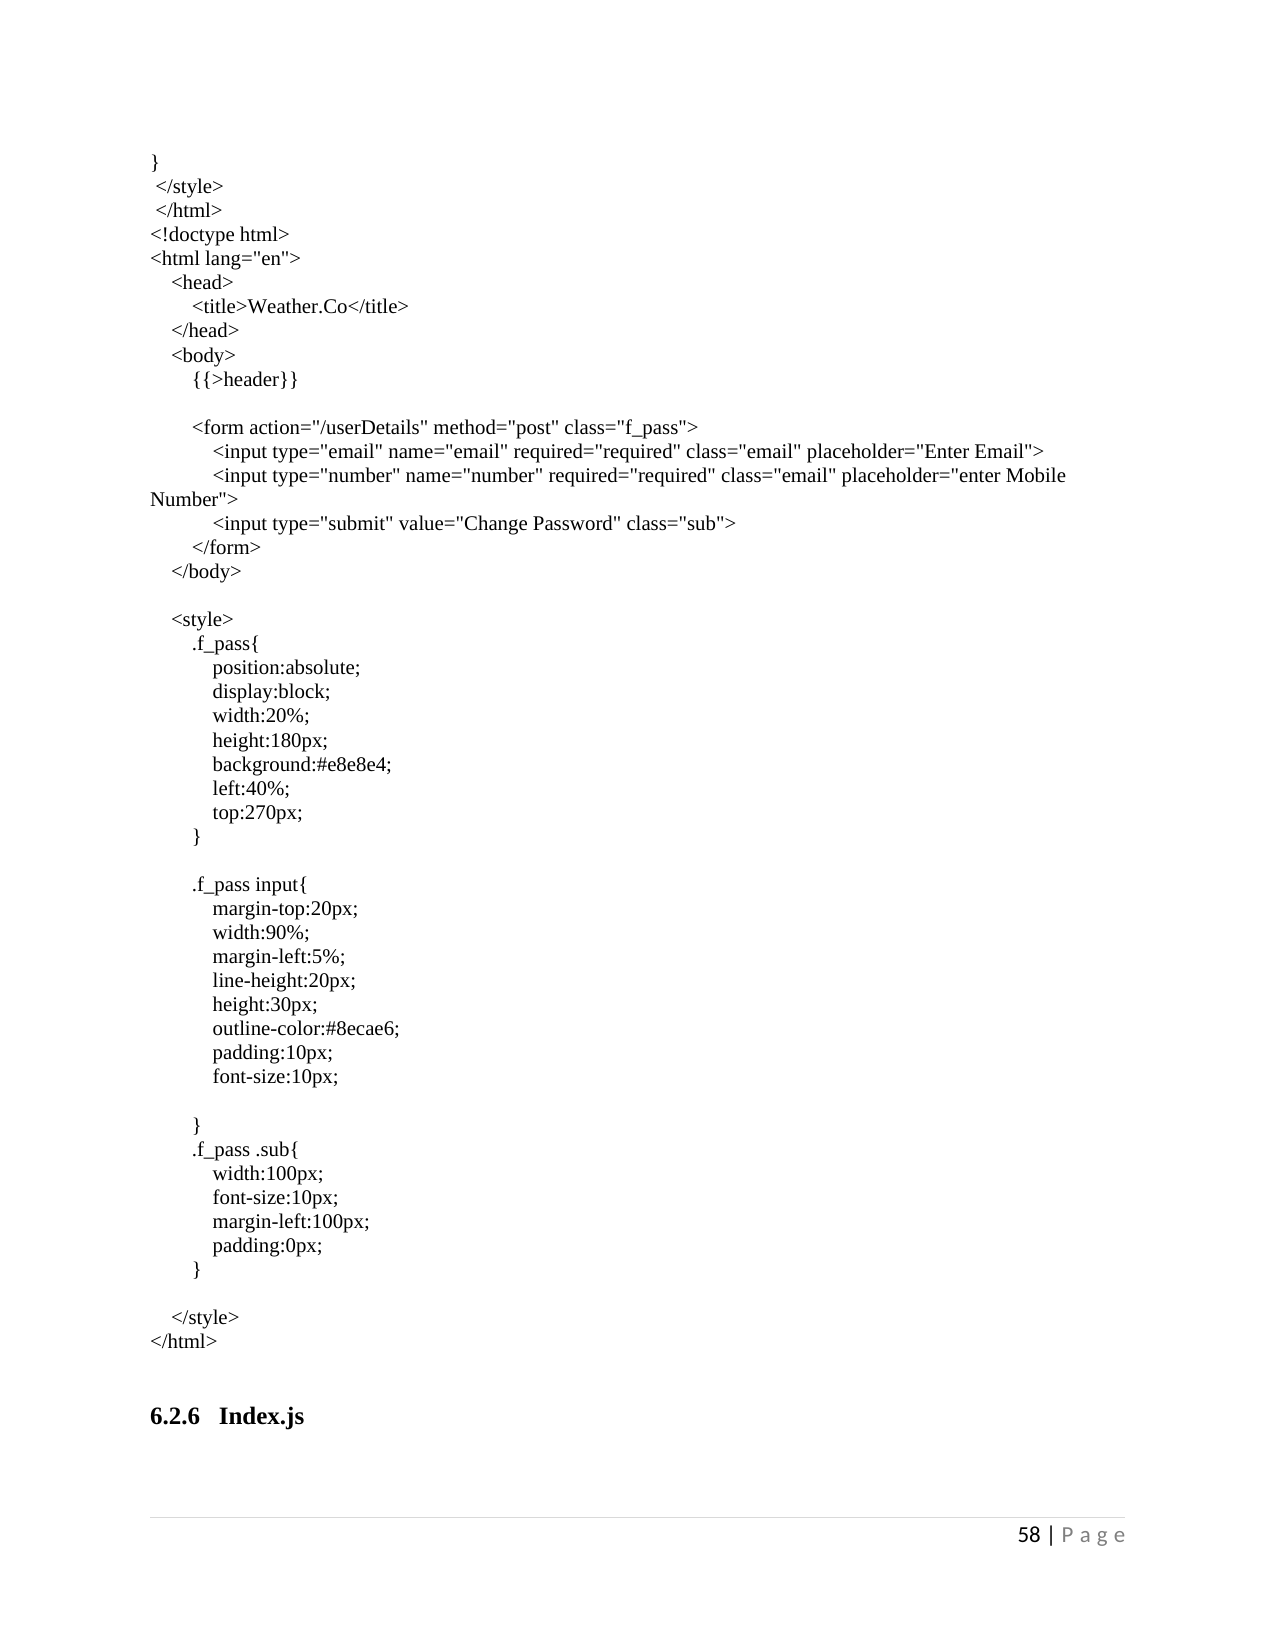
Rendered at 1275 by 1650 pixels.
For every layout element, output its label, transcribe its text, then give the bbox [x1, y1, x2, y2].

text .f_pass input{ [150, 872, 1125, 896]
text </style> [150, 1305, 1125, 1329]
text <body> [150, 342, 1125, 367]
text background:#e8e8e4; [150, 752, 1125, 776]
text <input type="submit" value="Change Password" class="sub"> [150, 511, 1125, 535]
text padding:0px; [150, 1233, 1125, 1257]
text {{>header}} [150, 367, 1125, 391]
text left:40%; [150, 776, 1125, 800]
text <title>Weather.Co</title> [150, 294, 1125, 318]
text .f_pass{ [150, 631, 1125, 655]
text </head> [150, 318, 1125, 342]
text width:100px; [150, 1161, 1125, 1185]
text <style> [150, 607, 1125, 631]
text width:20%; [150, 703, 1125, 727]
text 6.2.6 Index.js [150, 1401, 1125, 1430]
text } [150, 150, 1125, 174]
text </style> [150, 174, 1125, 198]
text <html lang="en"> [150, 246, 1125, 270]
text margin-top:20px; [150, 896, 1125, 920]
text outline-color:#8ecae6; [150, 1016, 1125, 1040]
text font-size:10px; [150, 1064, 1125, 1088]
text } [150, 824, 1125, 848]
text <form action="/userDetails" method="post" class="f_pass"> [150, 415, 1125, 439]
text font-size:10px; [150, 1185, 1125, 1209]
text <input type="email" name="email" required="required" class="email" placeholder="Enter Email"> [150, 439, 1125, 463]
text height:180px; [150, 727, 1125, 752]
text </form> [150, 535, 1125, 559]
text width:90%; [150, 920, 1125, 944]
text } [150, 1257, 1125, 1281]
text </html> [150, 198, 1125, 222]
text height:30px; [150, 992, 1125, 1016]
text line-height:20px; [150, 968, 1125, 992]
text .f_pass .sub{ [150, 1137, 1125, 1161]
text </html> [150, 1329, 1125, 1353]
text padding:10px; [150, 1040, 1125, 1064]
text } [150, 1112, 1125, 1137]
text </body> [150, 559, 1125, 583]
text margin-left:5%; [150, 944, 1125, 968]
text <!doctype html> [150, 222, 1125, 246]
text position:absolute; [150, 655, 1125, 679]
text <head> [150, 270, 1125, 294]
text display:block; [150, 679, 1125, 703]
text margin-left:100px; [150, 1209, 1125, 1233]
text top:270px; [150, 800, 1125, 824]
text <input type="number" name="number" required="required" class="email" placeholder="enter Mobile Number"> [150, 463, 1125, 511]
